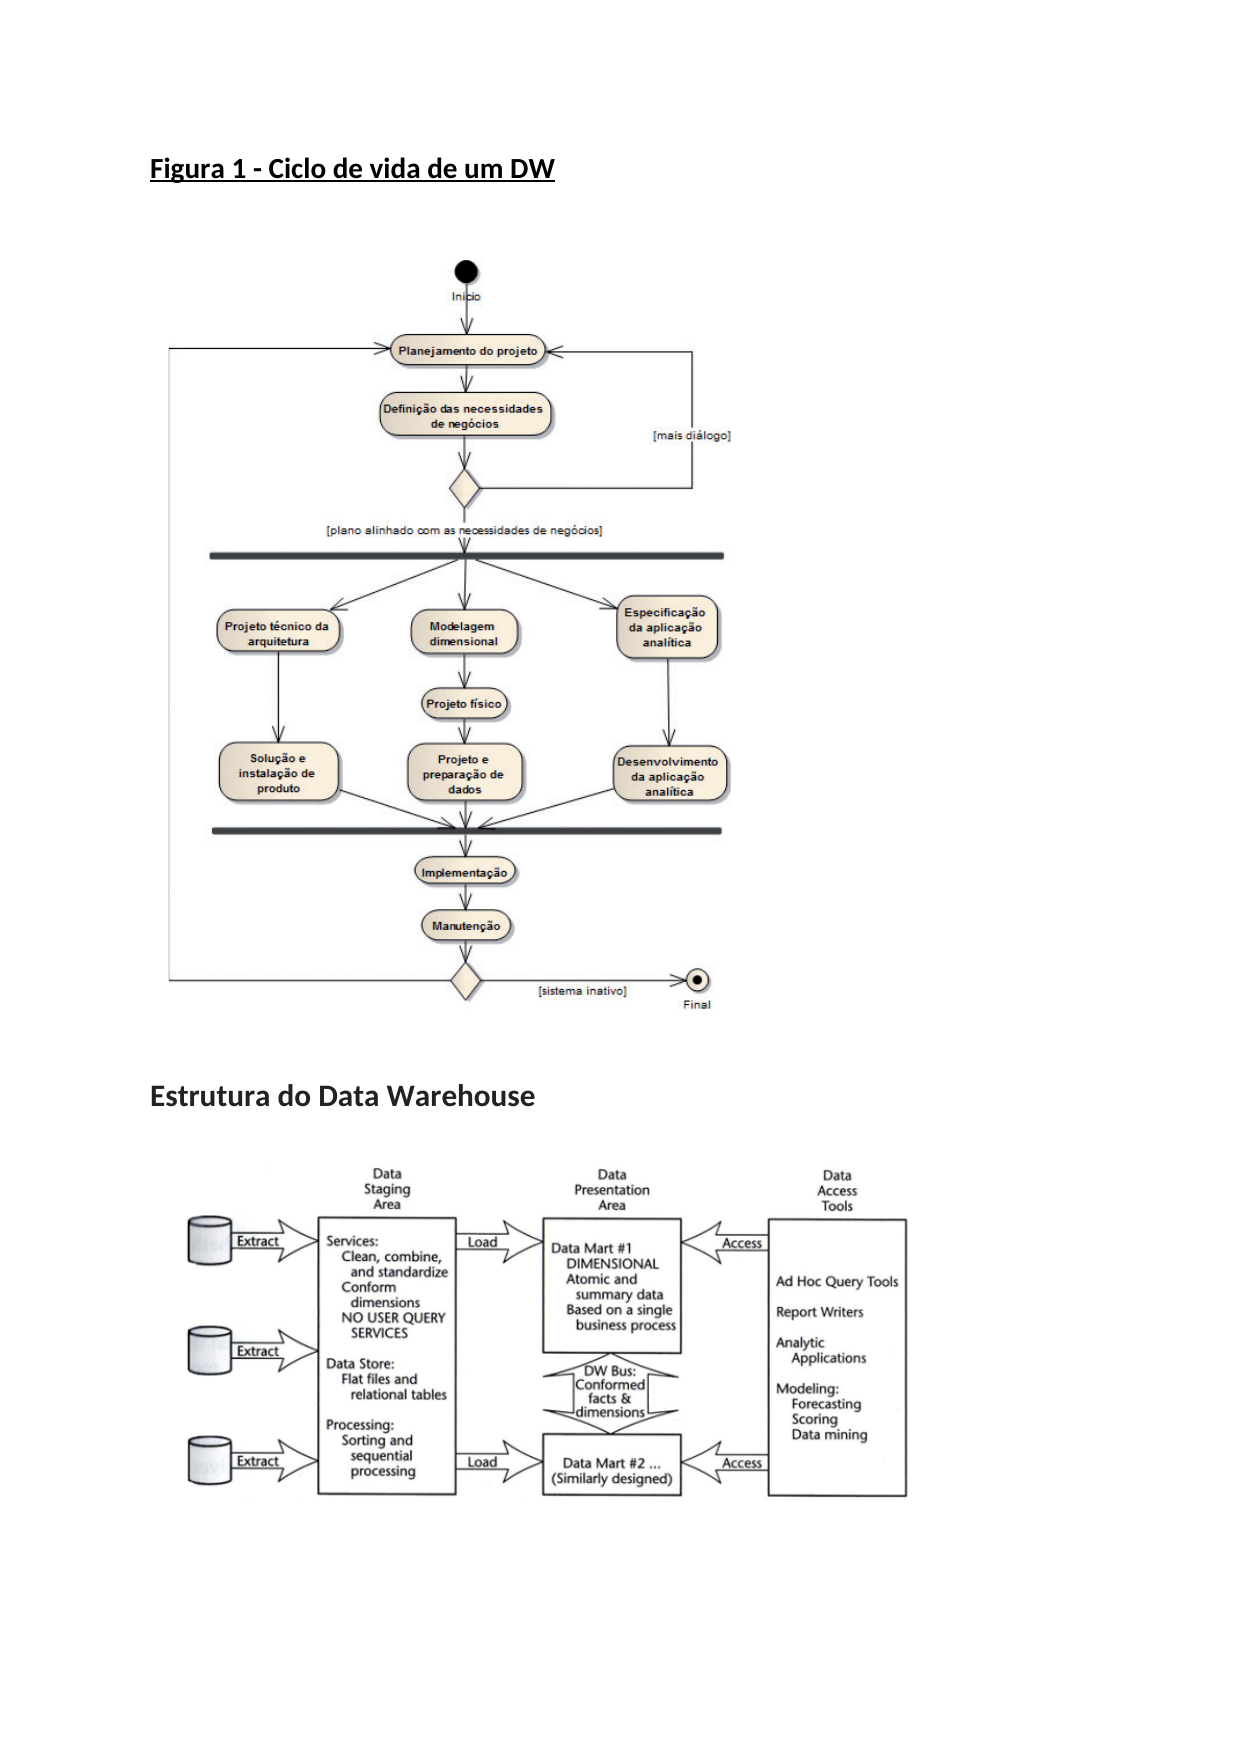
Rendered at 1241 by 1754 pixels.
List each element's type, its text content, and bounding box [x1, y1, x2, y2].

text Figura 1 ‑ Ciclo de vida de um DW [150, 150, 1090, 186]
text Estrutura do Data Warehouse [150, 1076, 1090, 1114]
